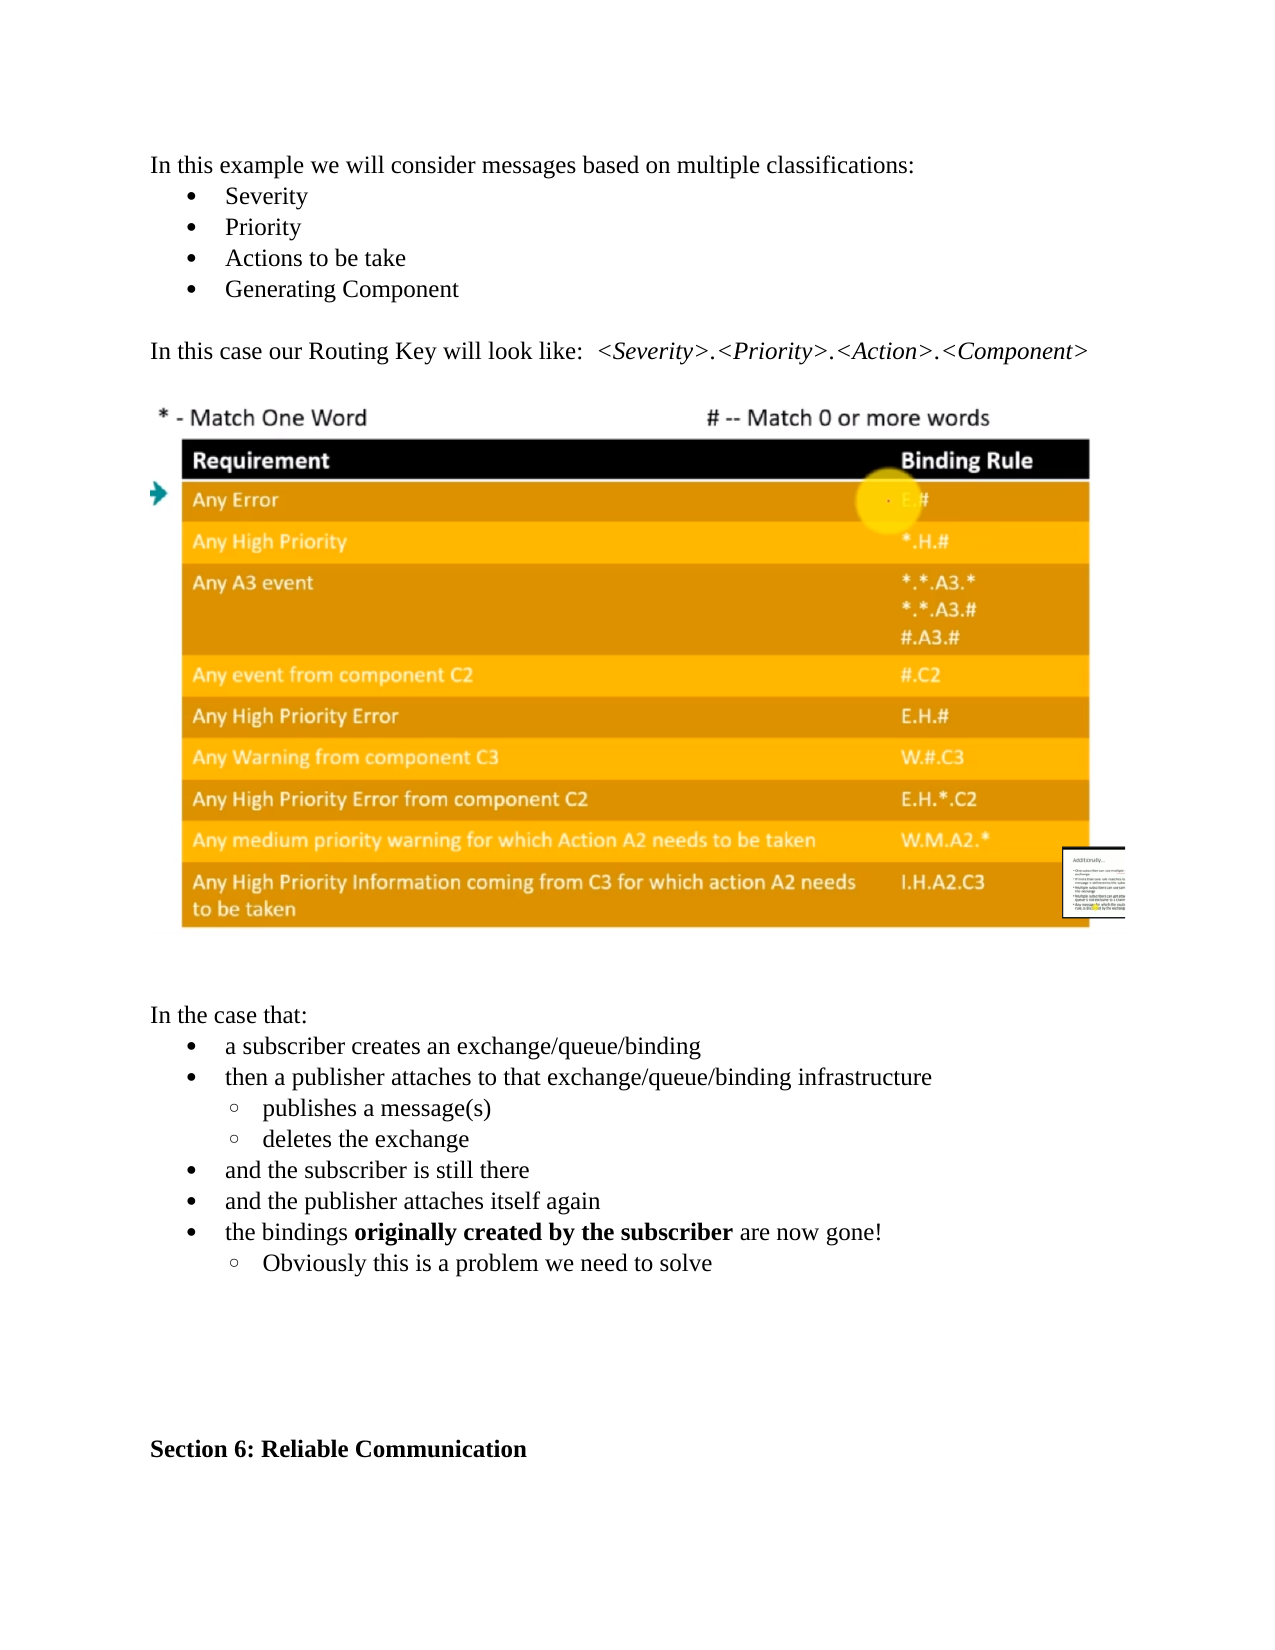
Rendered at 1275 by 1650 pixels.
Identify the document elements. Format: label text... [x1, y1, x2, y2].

list Obviously this is a problem we need to solve [225, 1248, 1125, 1277]
list publishes a message(s) [225, 1093, 1125, 1122]
list deletes the exchange [225, 1124, 1125, 1153]
list and the publisher attaches itself again [187, 1186, 1125, 1215]
picture [150, 398, 1125, 934]
list then a publisher attaches to that exchange/queue/binding infrastructure [187, 1062, 1125, 1091]
list the bindings originally created by the subscriber are now gone! [187, 1217, 1125, 1246]
list Severity [187, 181, 1125, 210]
list Generating Component [187, 274, 1125, 303]
list a subscriber creates an exchange/queue/binding [187, 1031, 1125, 1060]
text In this example we will consider messages based on multiple classifications: [150, 150, 1125, 179]
list Actions to be take [187, 243, 1125, 272]
list and the subscriber is still there [187, 1155, 1125, 1184]
text Section 6: Reliable Communication [150, 1434, 1125, 1463]
list Priority [187, 212, 1125, 241]
text In this case our Routing Key will look like: <Severity>.<Priority>.<Action>.<Component> [150, 336, 1125, 365]
text In the case that: [150, 1000, 1125, 1029]
